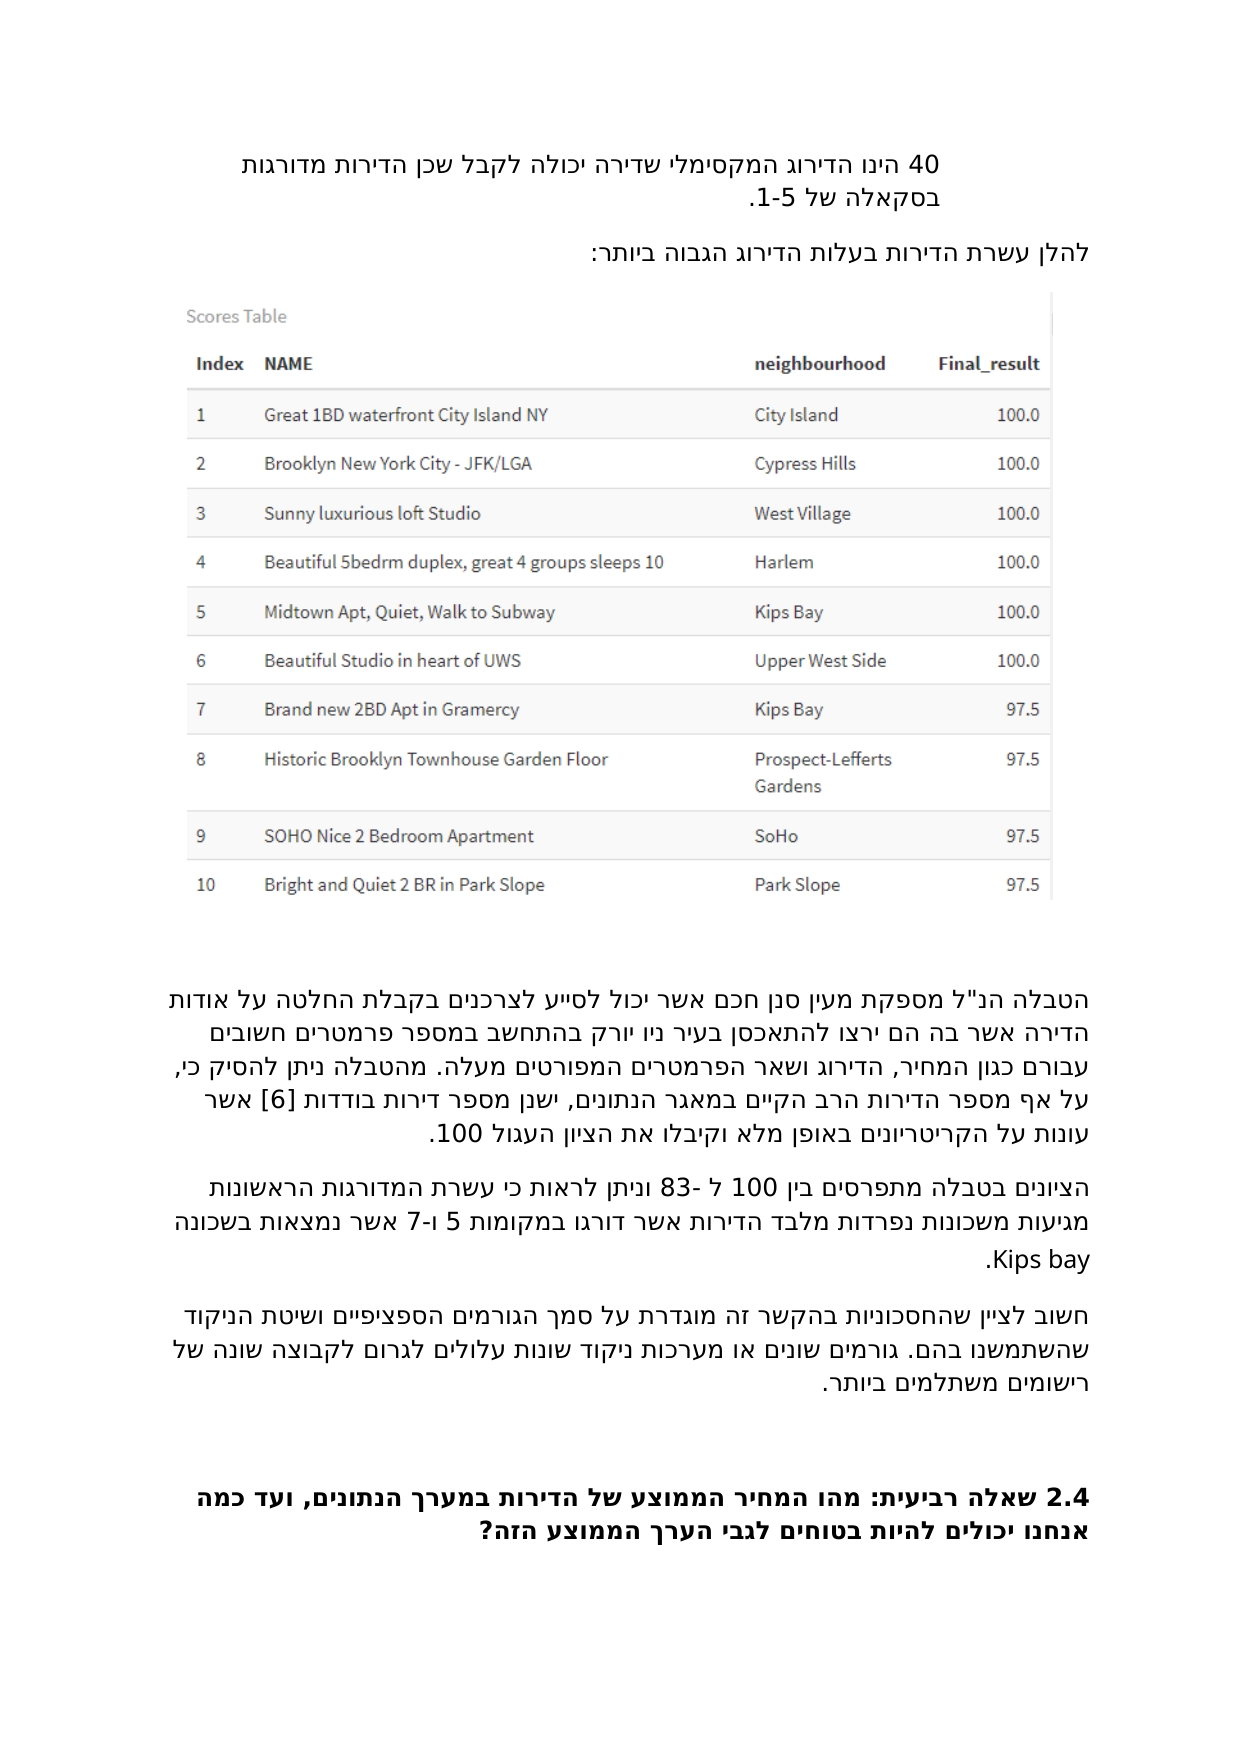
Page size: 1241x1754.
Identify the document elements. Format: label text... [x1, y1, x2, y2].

text חשוב לציין שהחסכוניות בהקשר זה מוגדרת על סמך הגורמים הספציפיים ושיטת הניקוד שהשתמשנו בהם. גורמים שונים או מערכות ניקוד שונות עלולים לגרום לקבוצה שונה של רישומים משתלמים ביותר. [150, 1301, 1090, 1398]
text הציונים בטבלה מתפרסים בין 100 ל -83 וניתן לראות כי עשרת המדורגות הראשונות מגיעות משכונות נפרדות מלבד הדירות אשר דורגו במקומות 5 ו-7 אשר נמצאות בשכונה Kips bay. [150, 1173, 1090, 1275]
picture [187, 292, 1053, 900]
text להלן עשרת הדירות בעלות הדירוג הגבוה ביותר: [150, 238, 1090, 267]
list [150, 150, 978, 213]
text הטבלה הנ"ל מספקת מעין סנן חכם אשר יכול לסייע לצרכנים בקבלת החלטה על אודות הדירה אשר בה הם ירצו להתאכסן בעיר ניו יורק בהתחשב במספר פרמטרים חשובים עבורם כגון המחיר, הדירוג ושאר הפרמטרים המפורטים מעלה. מהטבלה ניתן להסיק כי, על אף מספר הדירות הרב הקיים במאגר הנתונים, ישנן מספר דירות בודדות [6] אשר עונות על הקריטריונים באופן מלא וקיבלו את הציון העגול 100. [150, 985, 1090, 1148]
text 2.4 שאלה רביעית: מהו המחיר הממוצע של הדירות במערך הנתונים, ועד כמה אנחנו יכולים להיות בטוחים לגבי הערך הממוצע הזה? [150, 1483, 1090, 1546]
